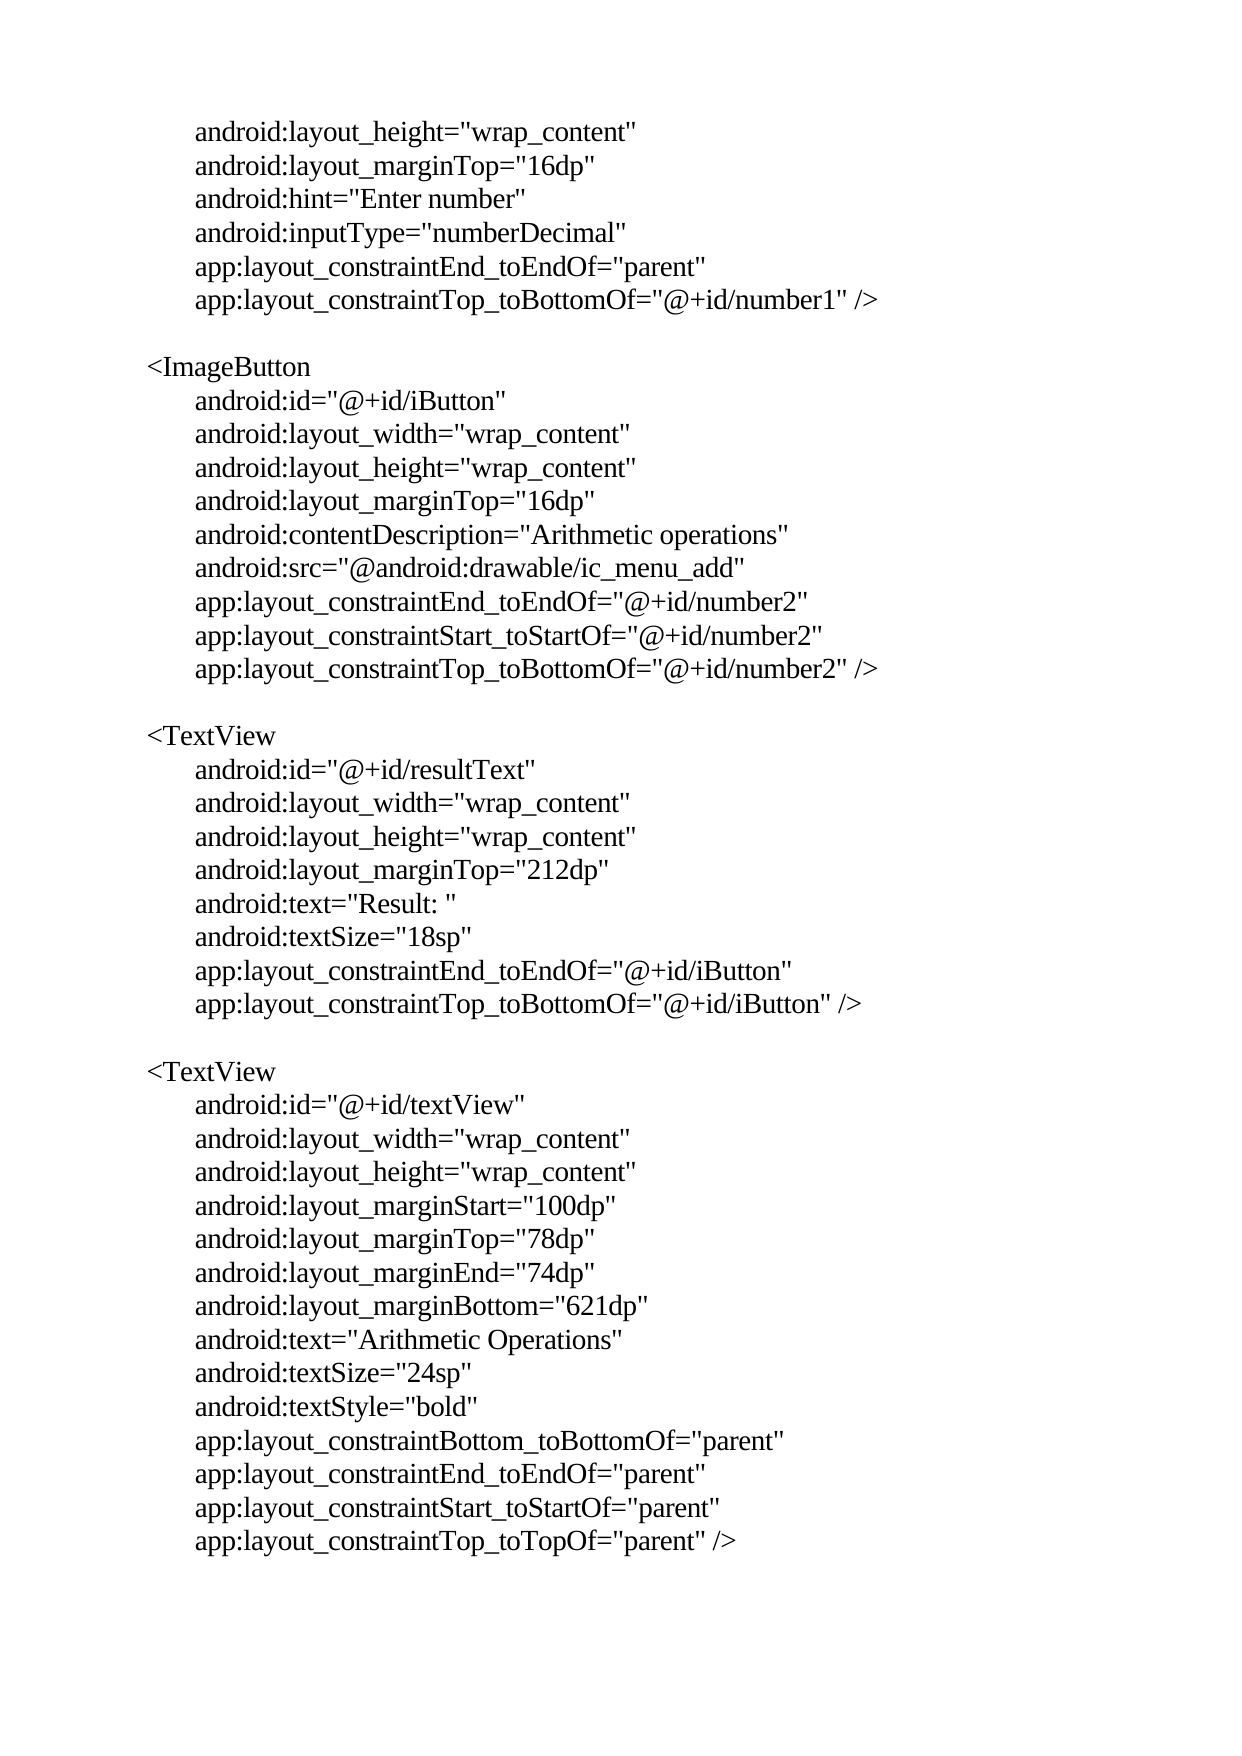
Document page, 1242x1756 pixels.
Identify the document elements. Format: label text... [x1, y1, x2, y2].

text <TextView android:id="@+id/resultText" android:layout_width="wrap_content" android:layout_height="wrap_content" android:layout_marginTop="212dp" android:text="Result: " android:textSize="18sp" app:layout_constraintEnd_toEndOf="@+id/iButton" app:layout_constraintTop_toBottomOf="@+id/iButton" /> [139, 718, 1179, 1054]
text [139, 114, 1179, 349]
text <ImageButton android:id="@+id/iButton" android:layout_width="wrap_content" android:layout_height="wrap_content" android:layout_marginTop="16dp" android:contentDescription="Arithmetic operations" android:src="@android:drawable/ic_menu_add" app:layout_constraintEnd_toEndOf="@+id/number2" app:layout_constraintStart_toStartOf="@+id/number2" app:layout_constraintTop_toBottomOf="@+id/number2" /> [139, 349, 1179, 718]
text <TextView android:id="@+id/textView" android:layout_width="wrap_content" android:layout_height="wrap_content" android:layout_marginStart="100dp" android:layout_marginTop="78dp" android:layout_marginEnd="74dp" android:layout_marginBottom="621dp" android:text="Arithmetic Operations" android:textSize="24sp" android:textStyle="bold" app:layout_constraintBottom_toBottomOf="parent" app:layout_constraintEnd_toEndOf="parent" app:layout_constraintStart_toStartOf="parent" app:layout_constraintTop_toTopOf="parent" /> [139, 1054, 1179, 1590]
